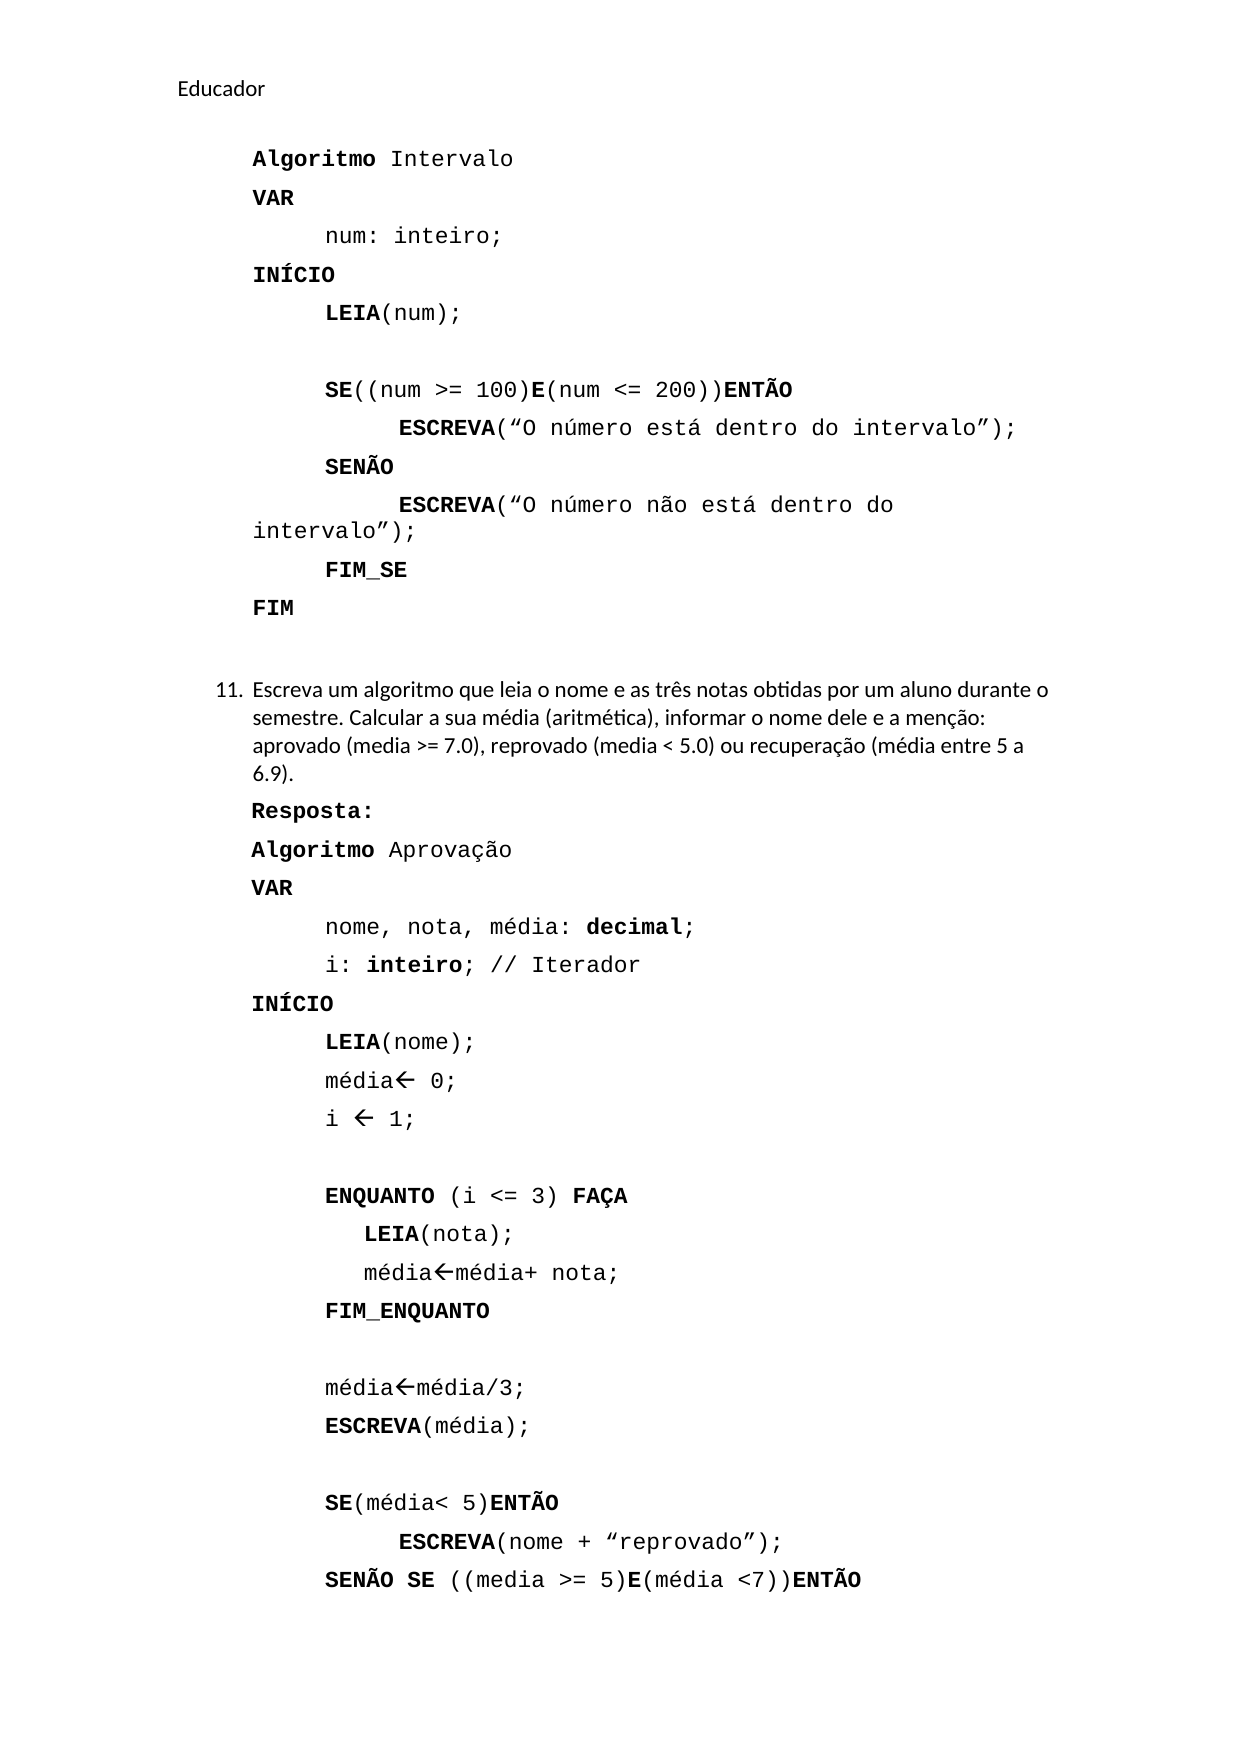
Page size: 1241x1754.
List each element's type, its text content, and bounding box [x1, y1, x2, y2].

text ESCREVA(“O número está dentro do intervalo”); [252, 417, 1063, 443]
text médiamédia/3; [290, 1376, 1063, 1402]
text FIM [252, 596, 1063, 622]
list Escreva um algoritmo que leia o nome e as três notas obtidas por um aluno durante o semestre. Calcular a sua média (aritmética), informar o nome dele e a menção: aprovado (media >= 7.0), reprovado (media < 5.0) ou recuperação (média entre 5 a 6.9). [215, 675, 1063, 787]
text FIM_SE [325, 558, 1063, 584]
text LEIA(nota); [290, 1223, 1063, 1249]
text SENÃO SE ((media >= 5)E(média <7))ENTÃO [252, 1569, 1063, 1594]
text ESCREVA(média); [290, 1415, 1063, 1441]
text INÍCIO [252, 263, 1063, 289]
text ENQUANTO (i <= 3) FAÇA [177, 1184, 1063, 1210]
text VAR [216, 877, 1063, 903]
text Resposta: [177, 800, 1063, 826]
text num: inteiro; [252, 224, 1063, 250]
text FIM_ENQUANTO [177, 1299, 1063, 1326]
text INÍCIO [177, 992, 1063, 1018]
text Algoritmo Intervalo [252, 148, 1063, 173]
text SE((num >= 100)E(num <= 200))ENTÃO [177, 378, 1063, 404]
text Algoritmo Aprovação [177, 838, 1063, 864]
text SENÃO [177, 455, 1063, 481]
text SE(média< 5)ENTÃO [251, 1492, 1063, 1518]
text VAR [252, 186, 1063, 212]
text média 0; [177, 1069, 1063, 1095]
text LEIA(num); [252, 301, 1063, 327]
text ESCREVA(“O número não está dentro do intervalo”); [252, 493, 1063, 545]
text i: inteiro; // Iterador [251, 954, 1063, 979]
text LEIA(nome); [177, 1031, 1063, 1056]
text ESCREVA(nome + “reprovado”); [252, 1530, 1063, 1556]
text nome, nota, média: decimal; [251, 915, 1063, 941]
text i 1; [177, 1107, 1063, 1133]
text médiamédia+ nota; [328, 1261, 1063, 1287]
